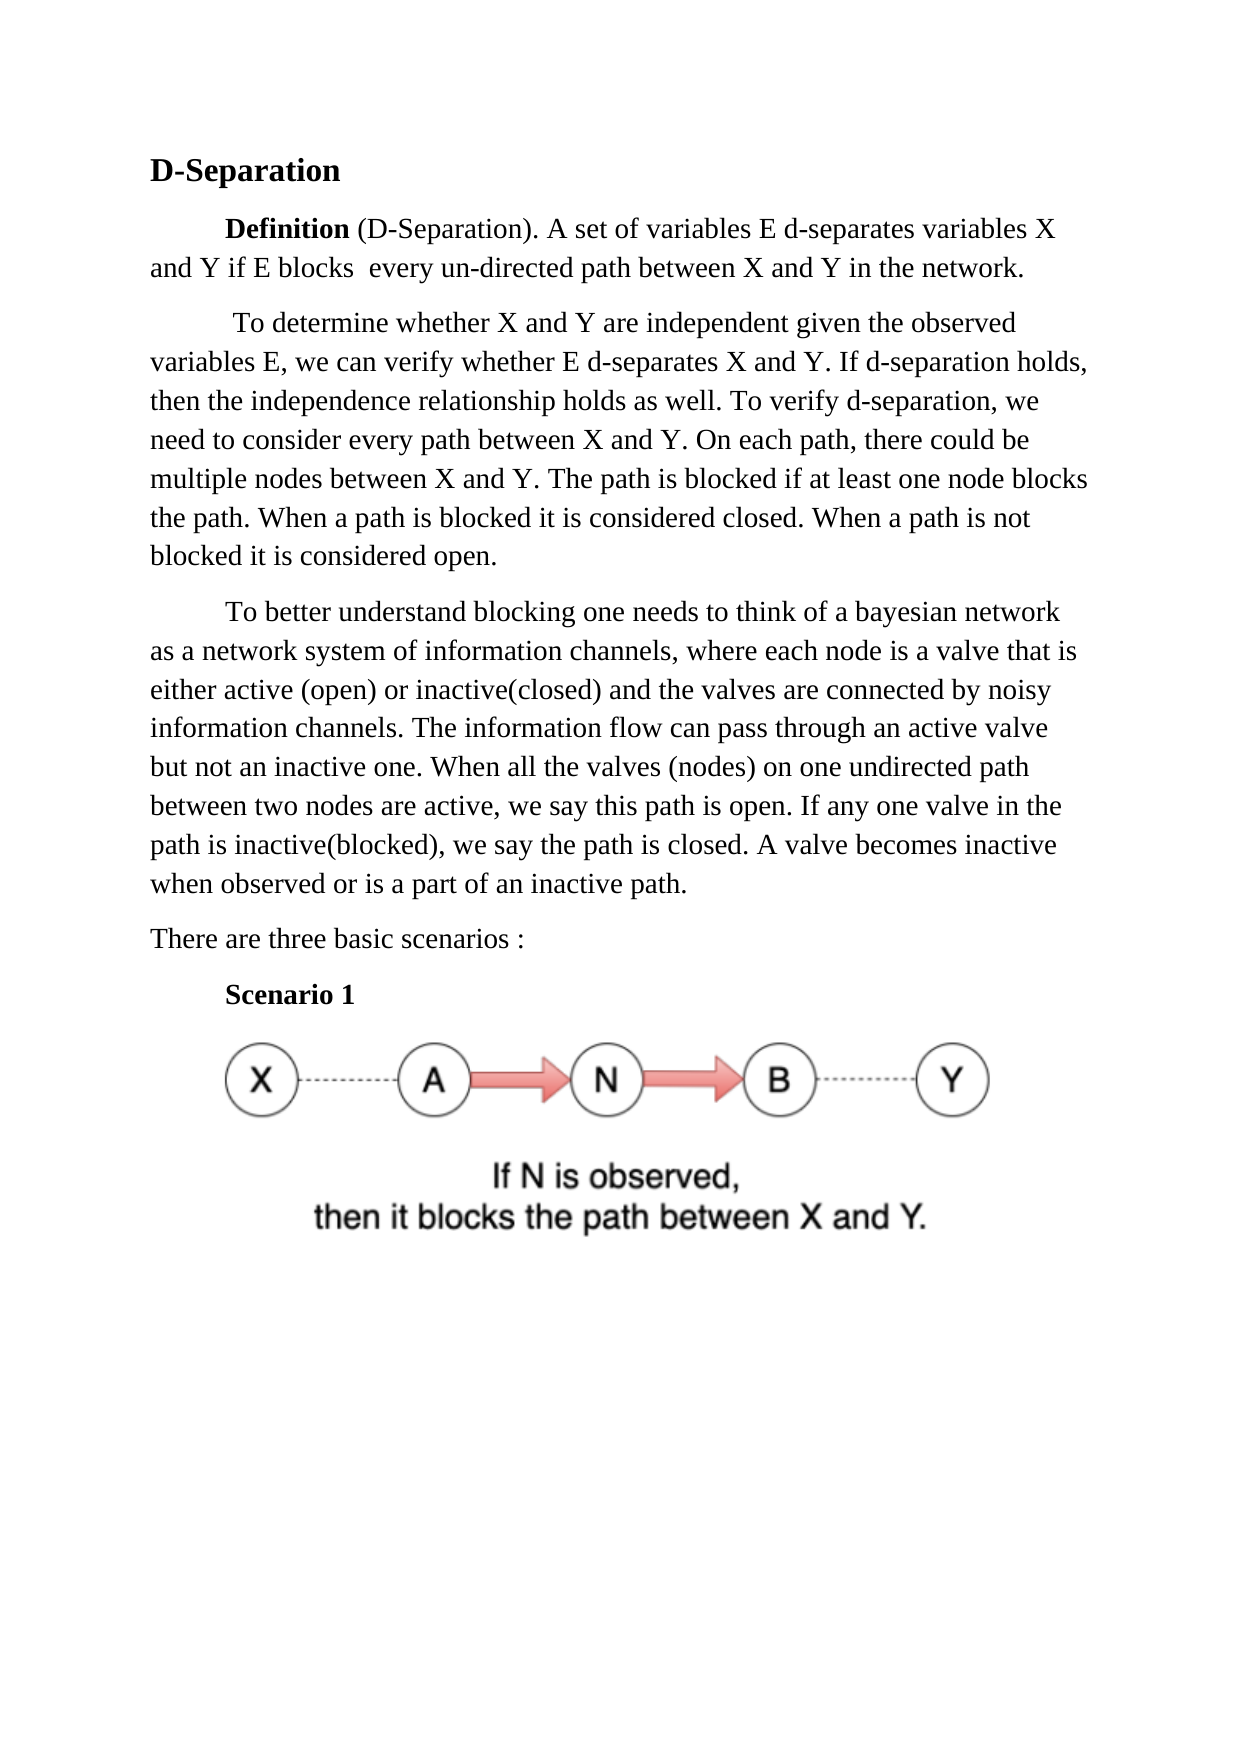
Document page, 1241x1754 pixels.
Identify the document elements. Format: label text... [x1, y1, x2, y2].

text D-Separation [150, 150, 1090, 188]
text To better understand blocking one needs to think of a bayesian network as a network system of information channels, where each node is a valve that is either active (open) or inactive(closed) and the valves are connected by noisy information channels. The information flow can pass through an active valve but not an inactive one. When all the valves (nodes) on one undirected path between two nodes are active, we say this path is open. If any one valve in the path is inactive(blocked), we say the path is closed. A valve becomes inactive when observed or is a part of an inactive path. [150, 594, 1090, 899]
text There are three basic scenarios : [150, 922, 1090, 955]
text Scenario 1 [150, 977, 1090, 1011]
text To determine whether X and Y are independent given the observed variables E, we can verify whether E d-separates X and Y. If d-separation holds, then the independence relationship holds as well. To verify d-separation, we need to consider every path between X and Y. On each path, there could be multiple nodes between X and Y. The path is blocked if at least one node blocks the path. When a path is blocked it is considered closed. When a path is not blocked it is considered open. [150, 305, 1090, 572]
text Definition (D-Separation). A set of variables E d-separates variables X and Y if E blocks every un-directed path between X and Y in the network. [150, 211, 1090, 283]
picture [150, 1032, 1089, 1274]
